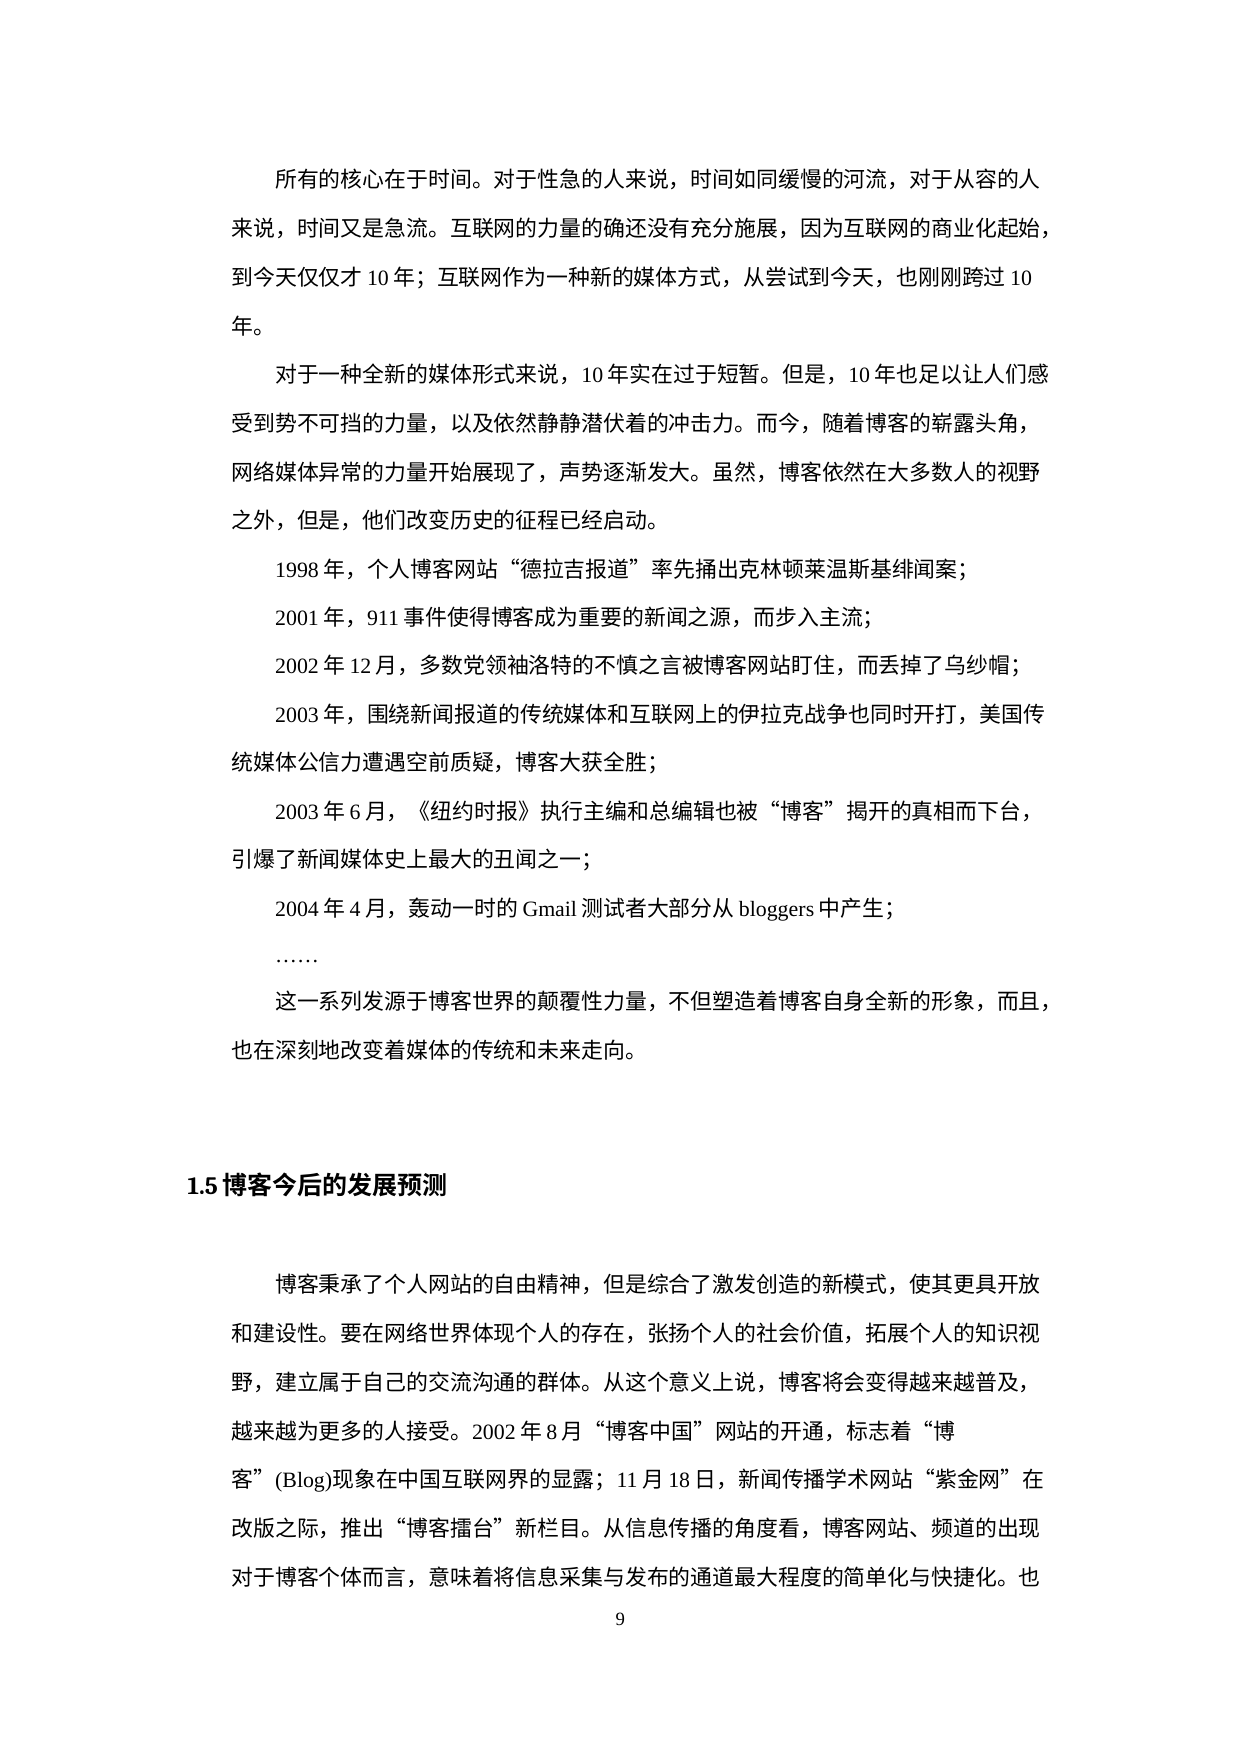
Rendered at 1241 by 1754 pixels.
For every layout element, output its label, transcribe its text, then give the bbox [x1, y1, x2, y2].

text …… [231, 939, 1053, 971]
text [231, 1267, 1053, 1592]
subtitle 1.5博客今后的发展预测 [187, 1151, 1053, 1216]
text 所有的核心在于时间。对于性急的人来说，时间如同缓慢的河流，对于从容的人来说，时间又是急流。互联网的力量的确还没有充分施展，因为互联网的商业化起始，到今天仅仅才10年；互联网作为一种新的媒体方式，从尝试到今天，也刚刚跨过10年。 [231, 162, 1053, 341]
text 2003年，围绕新闻报道的传统媒体和互联网上的伊拉克战争也同时开打，美国传统媒体公信力遭遇空前质疑，博客大获全胜； [231, 696, 1053, 777]
text 2004年4月，轰动一时的Gmail测试者大部分从bloggers中产生； [231, 890, 1053, 923]
text 2003年6月，《纽约时报》执行主编和总编辑也被“博客”揭开的真相而下台，引爆了新闻媒体史上最大的丑闻之一； [231, 793, 1053, 874]
text 2001年，911事件使得博客成为重要的新闻之源，而步入主流； [231, 599, 1053, 632]
text 1998年，个人博客网站“德拉吉报道”率先捅出克林顿莱温斯基绯闻案； [231, 551, 1053, 584]
text 2002年12月，多数党领袖洛特的不慎之言被博客网站盯住，而丢掉了乌纱帽； [231, 648, 1053, 680]
text 对于一种全新的媒体形式来说，10年实在过于短暂。但是，10年也足以让人们感受到势不可挡的力量，以及依然静静潜伏着的冲击力。而今，随着博客的崭露头角，网络媒体异常的力量开始展现了，声势逐渐发大。虽然，博客依然在大多数人的视野之外，但是，他们改变历史的征程已经启动。 [231, 357, 1053, 535]
text 这一系列发源于博客世界的颠覆性力量，不但塑造着博客自身全新的形象，而且，也在深刻地改变着媒体的传统和未来走向。 [231, 984, 1053, 1065]
